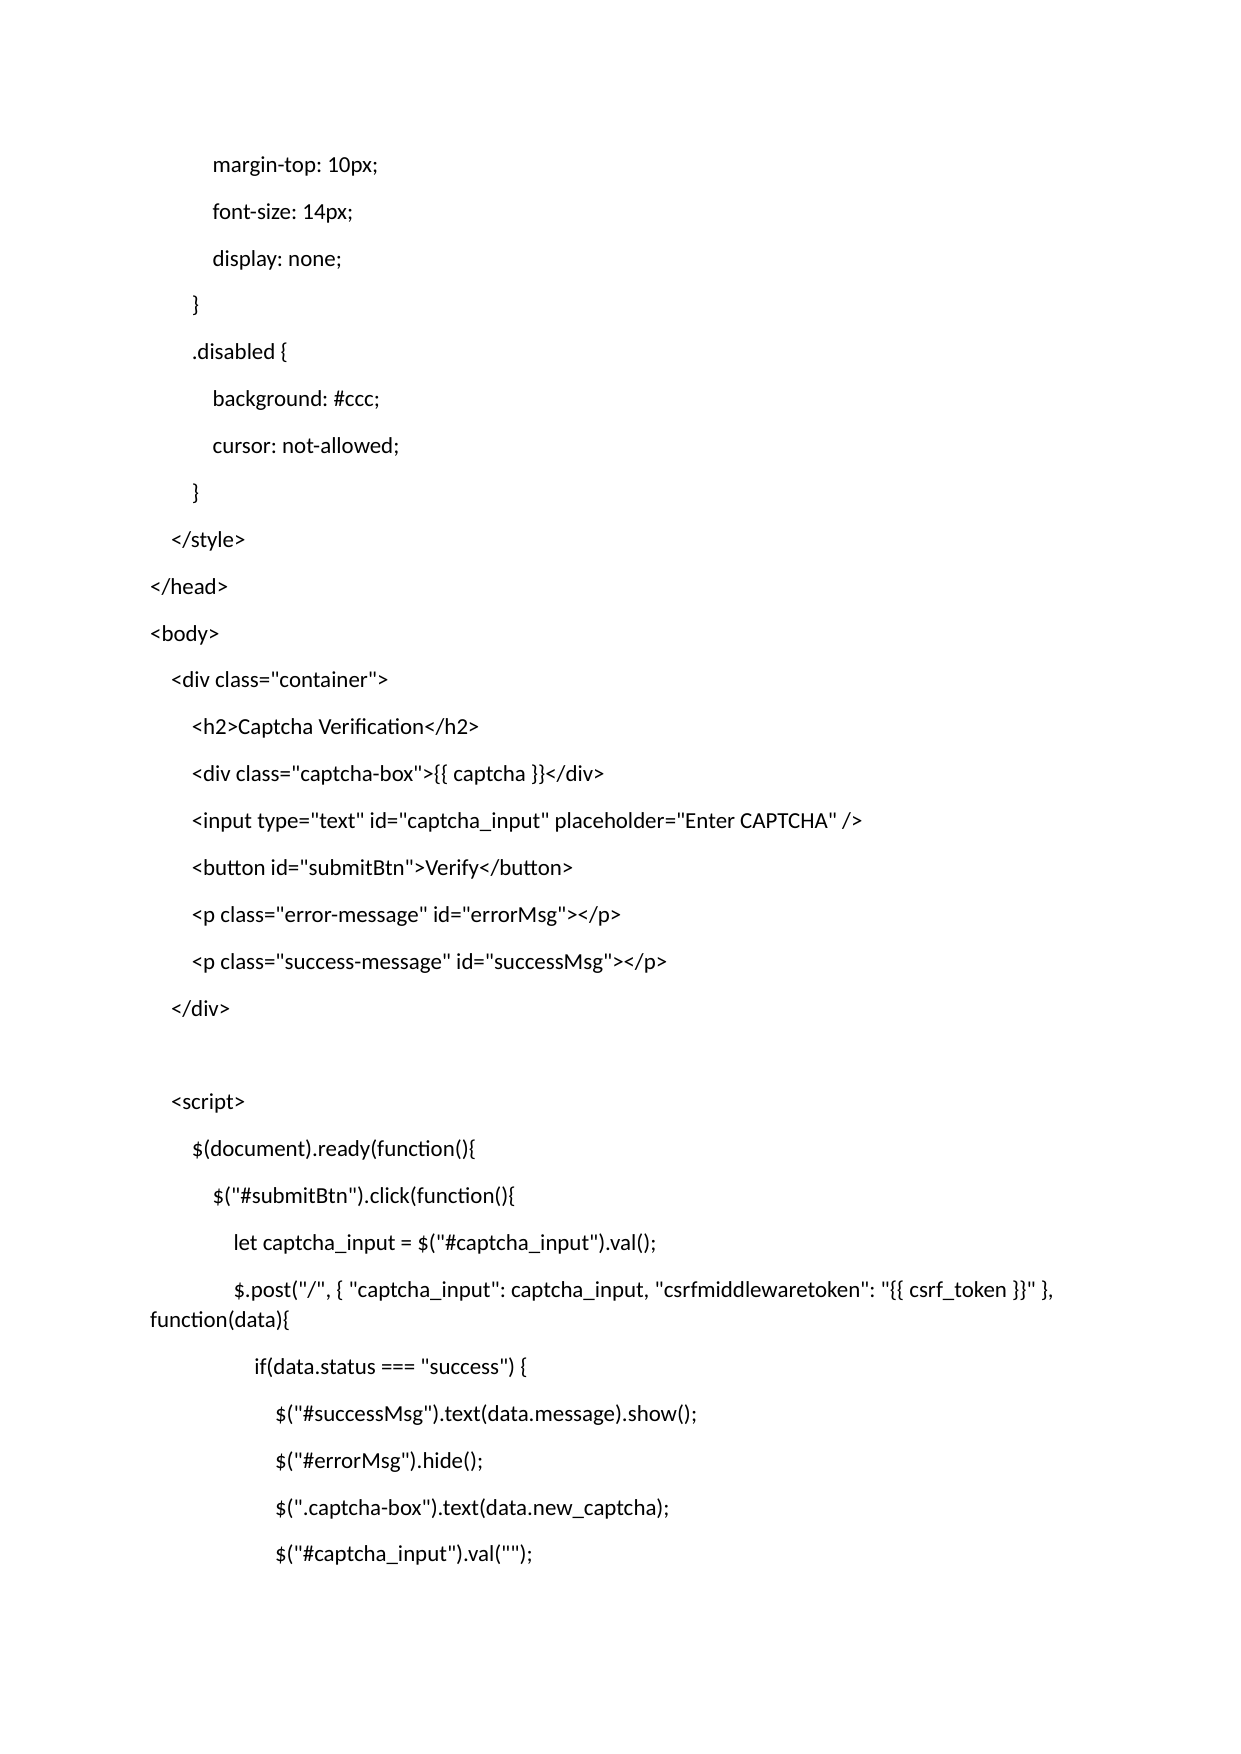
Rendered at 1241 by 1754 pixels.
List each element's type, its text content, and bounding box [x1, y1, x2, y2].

text <p class="success-message" id="successMsg"></p> [150, 947, 1090, 975]
text </style> [150, 525, 1090, 553]
text <button id="submitBtn">Verify</button> [150, 853, 1090, 881]
text margin-top: 10px; [150, 150, 1090, 178]
text <div class="captcha-box">{{ captcha }}</div> [150, 759, 1090, 787]
text <script> [150, 1087, 1090, 1116]
text $(".captcha-box").text(data.new_captcha); [150, 1493, 1090, 1521]
text $.post("/", { "captcha_input": captcha_input, "csrfmiddlewaretoken": "{{ csrf_token }}" }, function(data){ [150, 1275, 1090, 1333]
text } [150, 291, 1090, 319]
text } [150, 478, 1090, 506]
text <input type="text" id="captcha_input" placeholder="Enter CAPTCHA" /> [150, 806, 1090, 834]
text $("#submitBtn").click(function(){ [150, 1181, 1090, 1209]
text font-size: 14px; [150, 197, 1090, 225]
text let captcha_input = $("#captcha_input").val(); [150, 1228, 1090, 1256]
text <p class="error-message" id="errorMsg"></p> [150, 900, 1090, 928]
text .disabled { [150, 337, 1090, 366]
text </head> [150, 572, 1090, 600]
text <body> [150, 619, 1090, 647]
text if(data.status === "success") { [150, 1352, 1090, 1380]
text $("#errorMsg").hide(); [150, 1446, 1090, 1474]
text display: none; [150, 244, 1090, 272]
text </div> [150, 994, 1090, 1022]
text $("#successMsg").text(data.message).show(); [150, 1399, 1090, 1427]
text $(document).ready(function(){ [150, 1134, 1090, 1162]
text background: #ccc; [150, 384, 1090, 412]
text $("#captcha_input").val(""); [150, 1539, 1090, 1568]
text <div class="container"> [150, 666, 1090, 694]
text cursor: not-allowed; [150, 431, 1090, 459]
text <h2>Captcha Verification</h2> [150, 712, 1090, 741]
